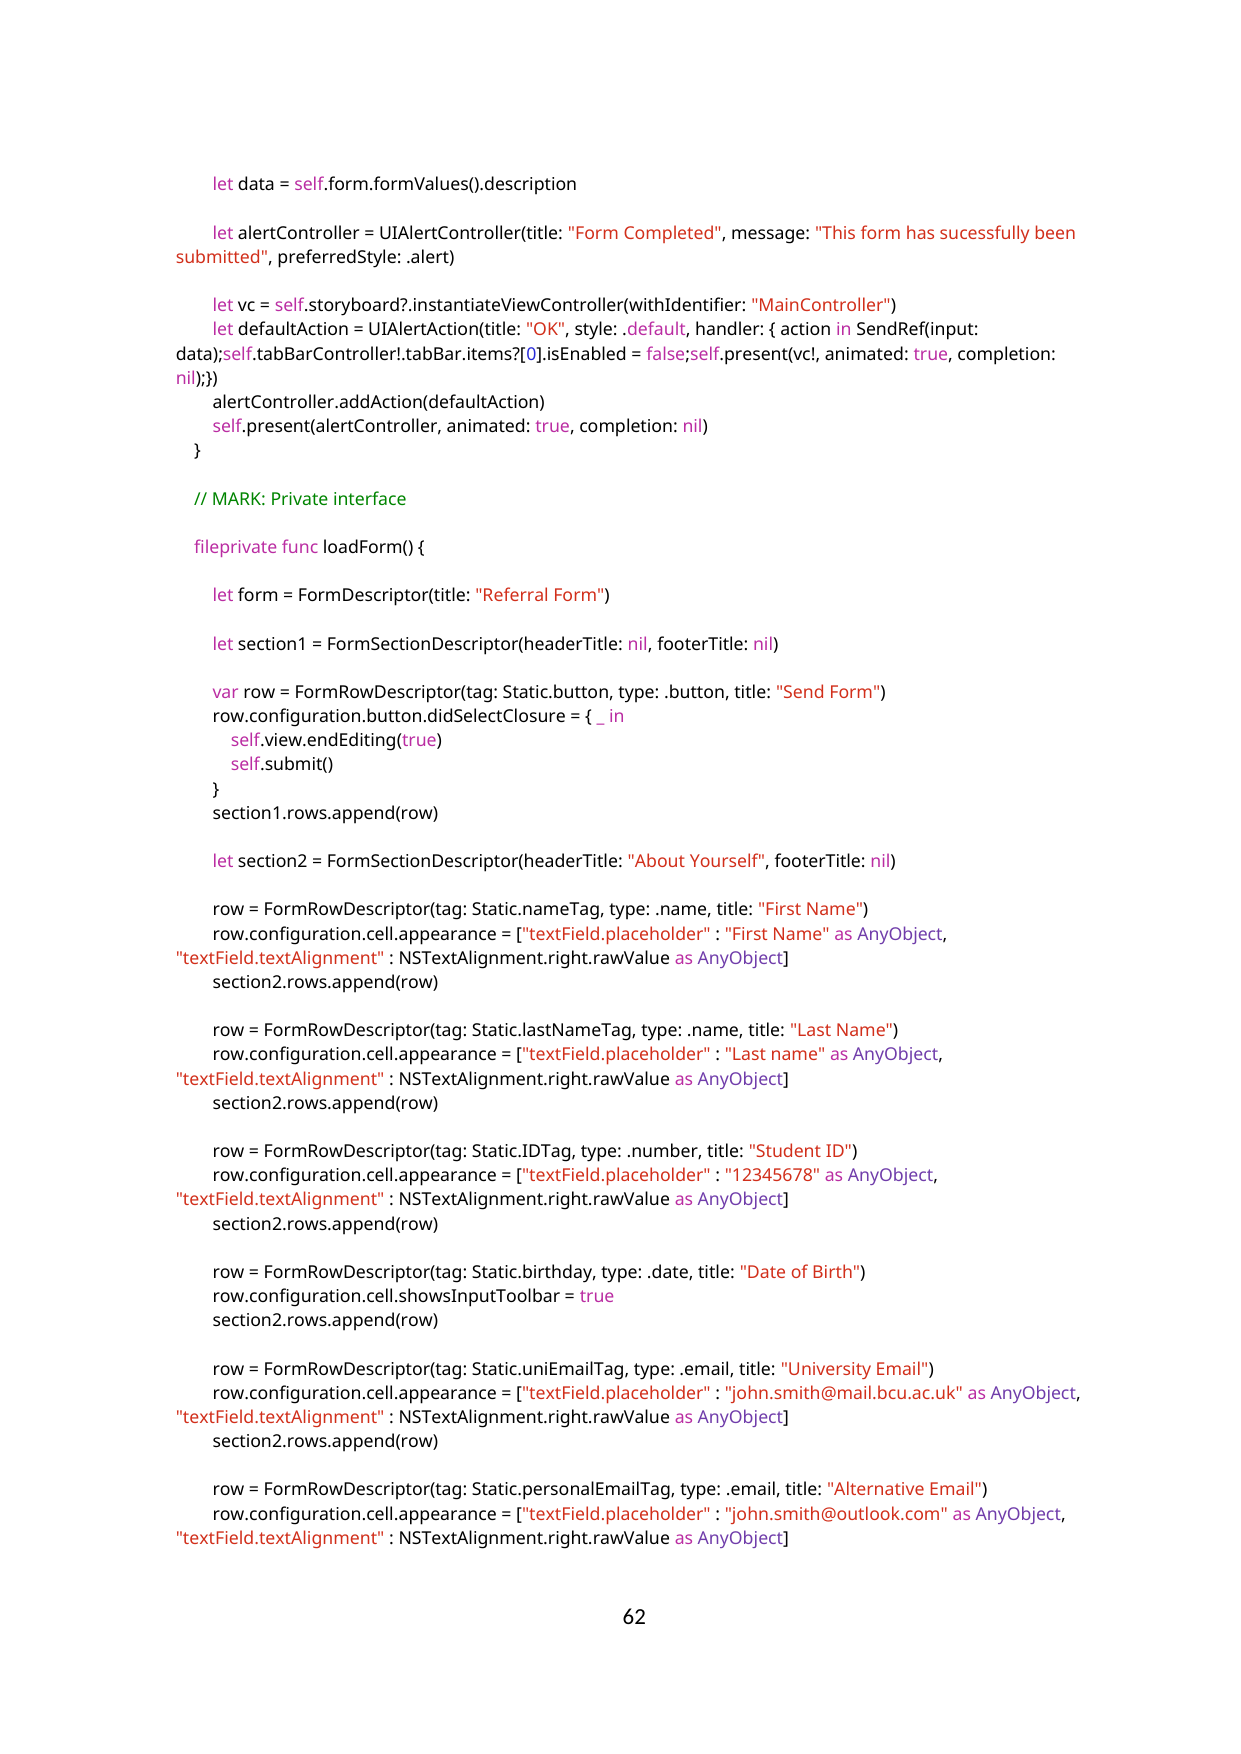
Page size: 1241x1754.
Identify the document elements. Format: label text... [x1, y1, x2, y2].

text } [176, 438, 1093, 462]
text self.present(alertController, animated: true, completion: nil) [176, 413, 1093, 438]
text self.submit() [176, 752, 1093, 776]
text let section1 = FormSectionDescriptor(headerTitle: nil, footerTitle: nil) [176, 631, 1093, 655]
text row = FormRowDescriptor(tag: Static.nameTag, type: .name, title: "First Name") [176, 897, 1093, 921]
text let form = FormDescriptor(title: "Referral Form") [176, 583, 1093, 607]
text let section2 = FormSectionDescriptor(headerTitle: "About Yourself", footerTitle: nil) [176, 848, 1093, 873]
text section2.rows.append(row) [176, 969, 1093, 993]
text alertController.addAction(defaultAction) [176, 389, 1093, 413]
text row.configuration.cell.appearance = ["textField.placeholder" : "john.smith@mail.bcu.ac.uk" as AnyObject, "textField.textAlignment" : NSTextAlignment.right.rawValue as AnyObject] [176, 1380, 1093, 1428]
text row = FormRowDescriptor(tag: Static.uniEmailTag, type: .email, title: "University Email") [176, 1356, 1093, 1380]
text row.configuration.cell.appearance = ["textField.placeholder" : "Last name" as AnyObject, "textField.textAlignment" : NSTextAlignment.right.rawValue as AnyObject] [176, 1042, 1093, 1090]
text row.configuration.cell.appearance = ["textField.placeholder" : "12345678" as AnyObject, "textField.textAlignment" : NSTextAlignment.right.rawValue as AnyObject] [176, 1163, 1093, 1211]
text row.configuration.button.didSelectClosure = { _ in [176, 703, 1093, 728]
text } [176, 776, 1093, 800]
text let data = self.form.formValues().description [176, 172, 1093, 196]
text row.configuration.cell.showsInputToolbar = true [176, 1283, 1093, 1308]
text row = FormRowDescriptor(tag: Static.IDTag, type: .number, title: "Student ID") [176, 1138, 1093, 1163]
text section2.rows.append(row) [176, 1428, 1093, 1453]
text // MARK: Private interface [176, 486, 1093, 510]
text let vc = self.storyboard?.instantiateViewController(withIdentifier: "MainController") [176, 293, 1093, 317]
text var row = FormRowDescriptor(tag: Static.button, type: .button, title: "Send Form") [176, 679, 1093, 703]
text row.configuration.cell.appearance = ["textField.placeholder" : "First Name" as AnyObject, "textField.textAlignment" : NSTextAlignment.right.rawValue as AnyObject] [176, 921, 1093, 969]
text section2.rows.append(row) [176, 1308, 1093, 1332]
text let defaultAction = UIAlertAction(title: "OK", style: .default, handler: { action in SendRef(input: data);self.tabBarController!.tabBar.items?[0].isEnabled = false;self.present(vc!, animated: true, completion: nil);}) [176, 317, 1093, 389]
text fileprivate func loadForm() { [176, 534, 1093, 558]
text let alertController = UIAlertController(title: "Form Completed", message: "This form has sucessfully been submitted", preferredStyle: .alert) [176, 220, 1093, 268]
text row = FormRowDescriptor(tag: Static.personalEmailTag, type: .email, title: "Alternative Email") [176, 1477, 1093, 1501]
text row.configuration.cell.appearance = ["textField.placeholder" : "john.smith@outlook.com" as AnyObject, "textField.textAlignment" : NSTextAlignment.right.rawValue as AnyObject] [176, 1501, 1093, 1549]
text section1.rows.append(row) [176, 800, 1093, 824]
text row = FormRowDescriptor(tag: Static.lastNameTag, type: .name, title: "Last Name") [176, 1018, 1093, 1042]
text self.view.endEditing(true) [176, 728, 1093, 752]
text section2.rows.append(row) [176, 1090, 1093, 1114]
text row = FormRowDescriptor(tag: Static.birthday, type: .date, title: "Date of Birth") [176, 1259, 1093, 1283]
text section2.rows.append(row) [176, 1211, 1093, 1235]
